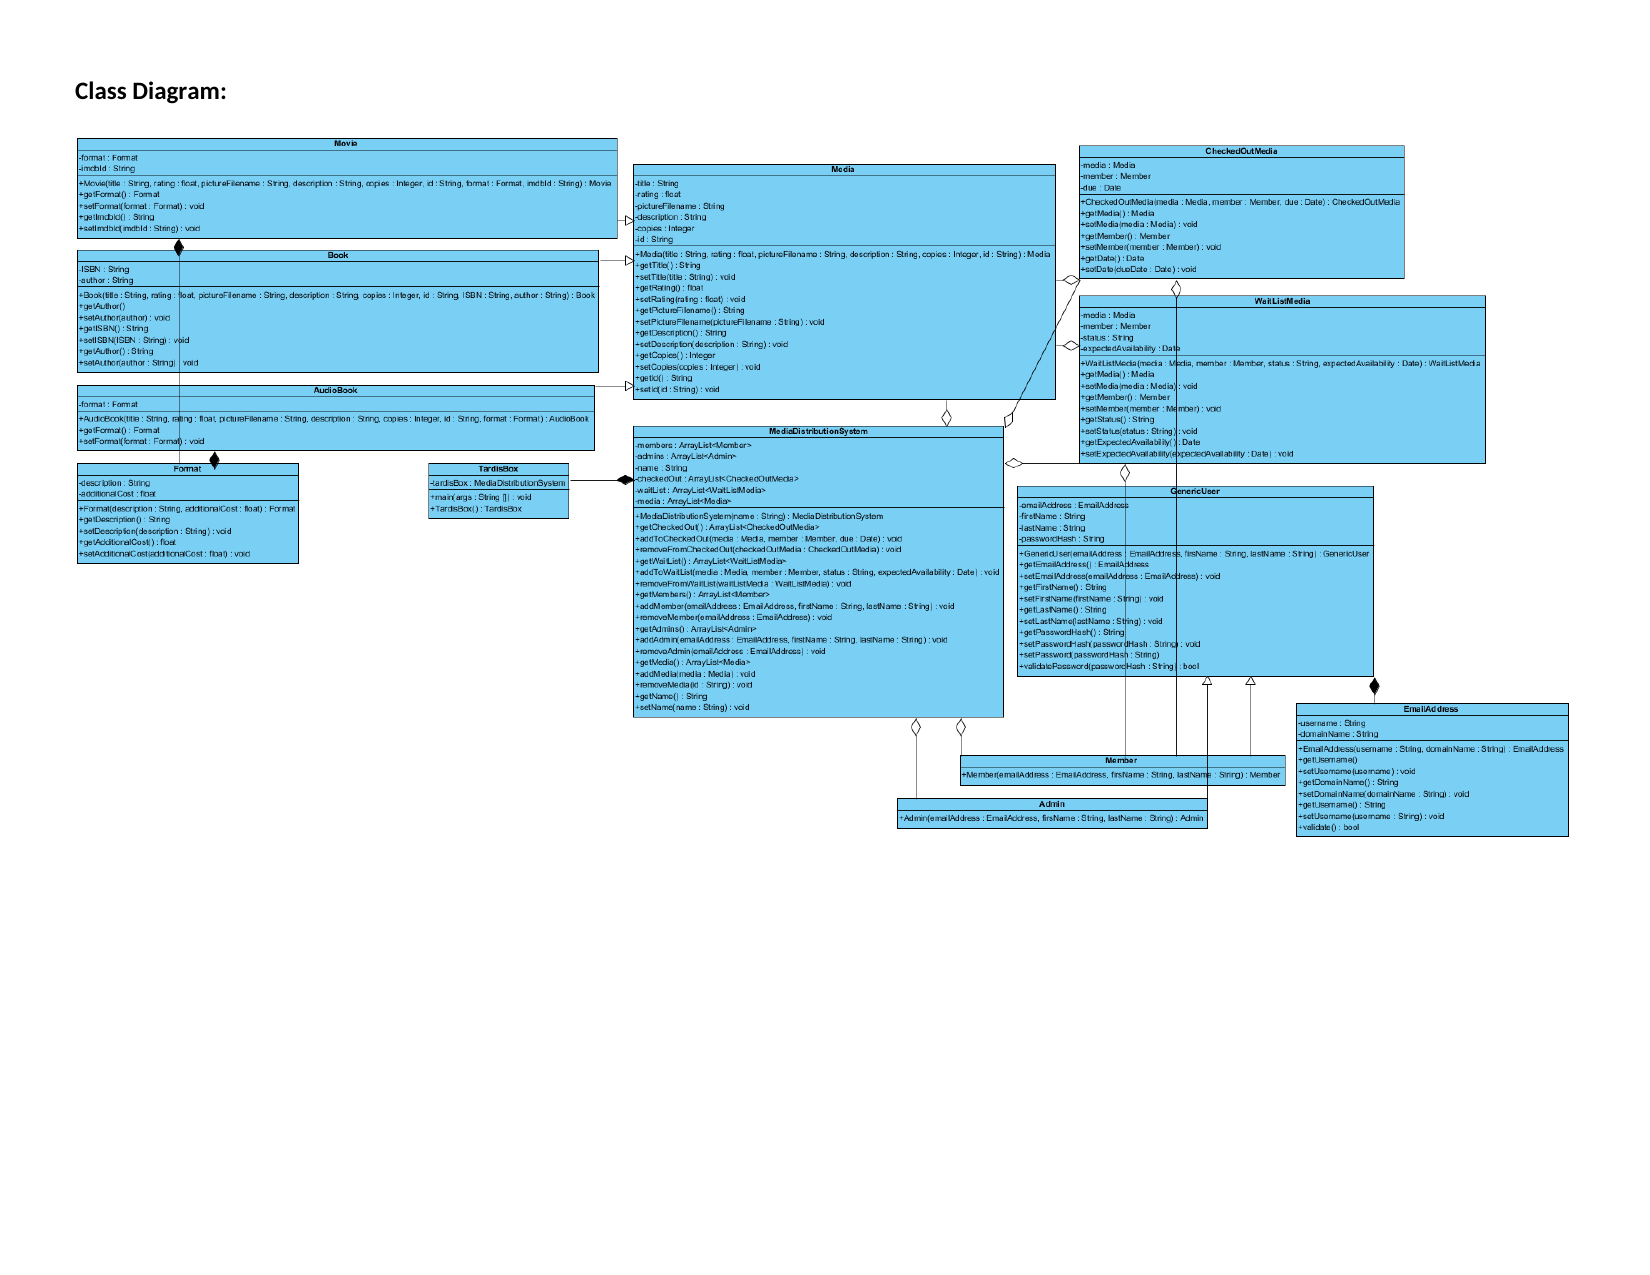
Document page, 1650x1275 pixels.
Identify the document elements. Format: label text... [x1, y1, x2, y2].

text Class Diagram: [75, 75, 1575, 106]
picture [75, 136, 1574, 843]
